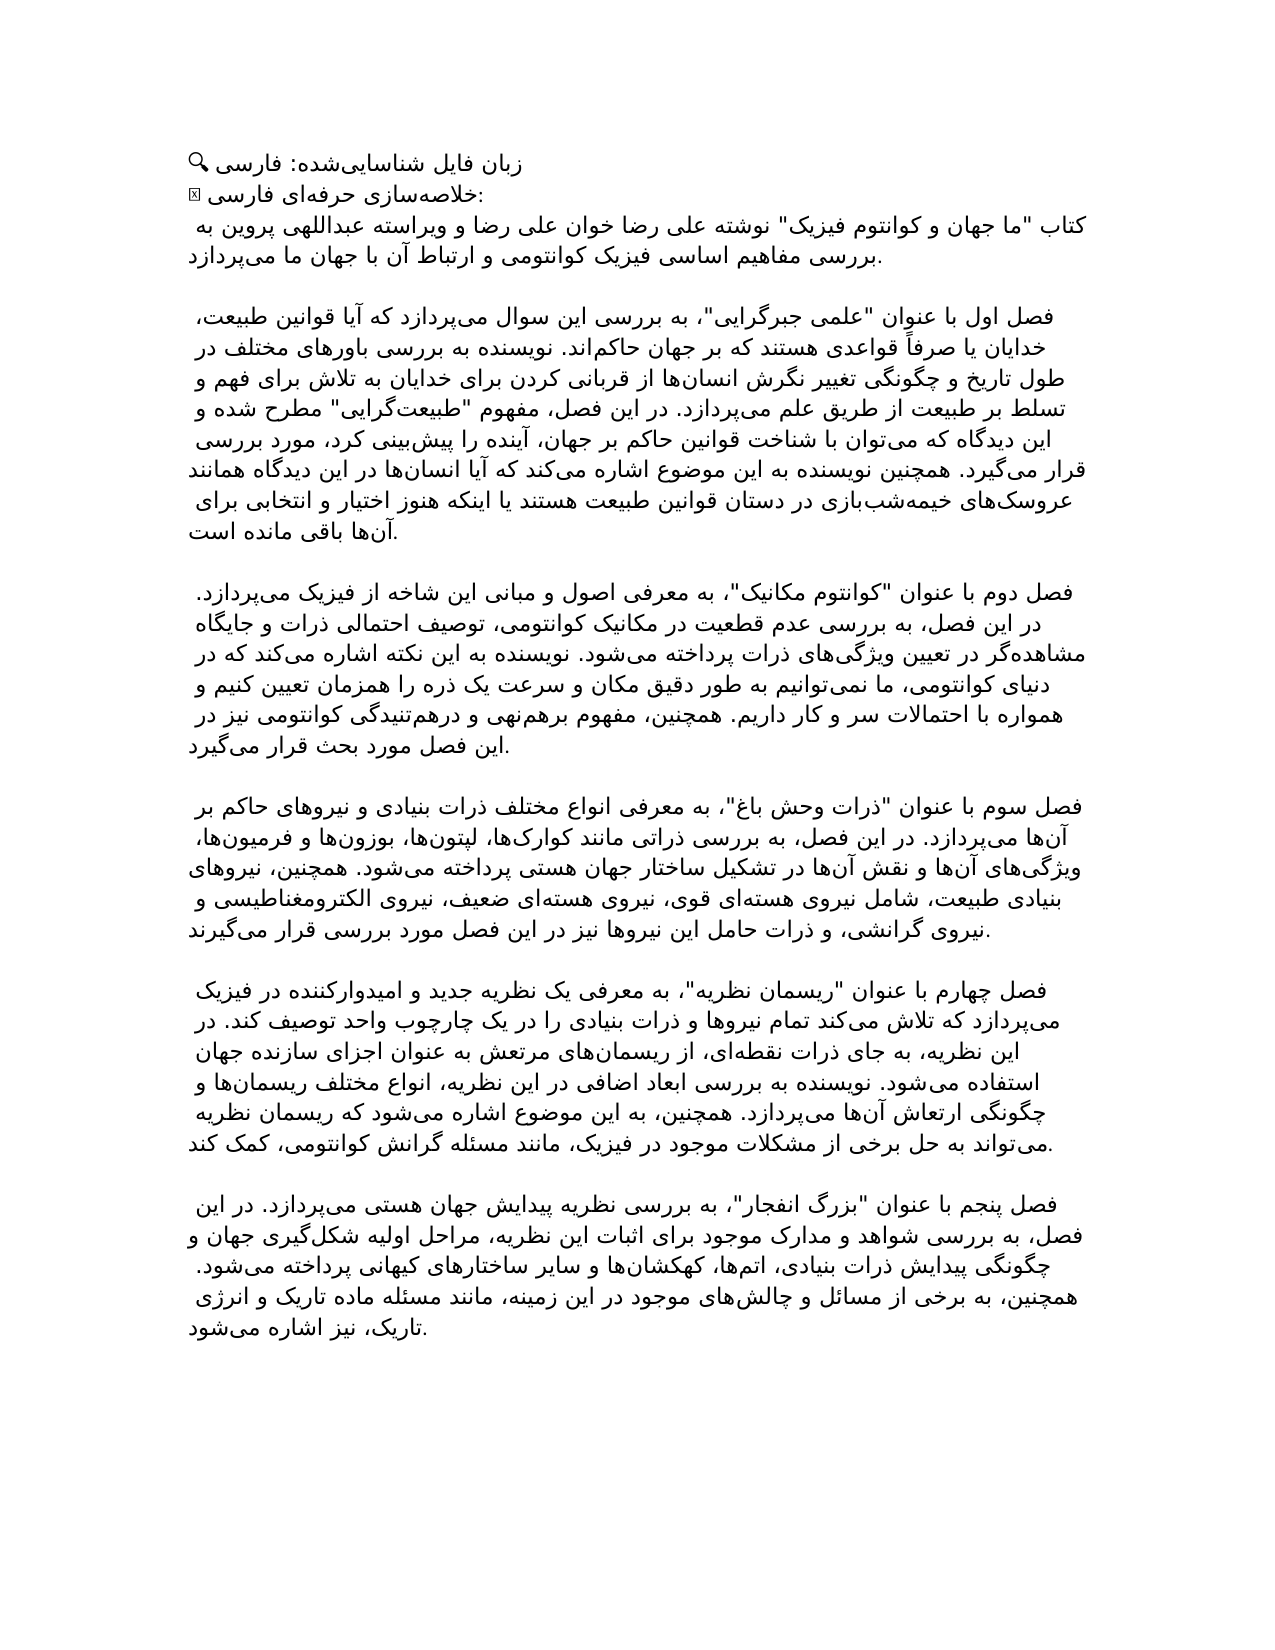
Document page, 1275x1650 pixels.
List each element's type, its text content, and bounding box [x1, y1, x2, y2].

text 🔍 زبان فایل شناسایی‌شده: فارسی 📄 خلاصه‌سازی حرفه‌ای فارسی: کتاب "ما جهان و کوانتوم فیزیک" نوشته علی رضا خوان علی رضا و ویراسته عبداللهی پروین به بررسی مفاهیم اساسی فیزیک کوانتومی و ارتباط آن با جهان ما می‌پردازد. فصل اول با عنوان "علمی جبرگرایی"، به بررسی این سوال می‌پردازد که آیا قوانین طبیعت، خدایان یا صرفاً قواعدی هستند که بر جهان حاکم‌اند. نویسنده به بررسی باورهای مختلف در طول تاریخ و چگونگی تغییر نگرش انسان‌ها از قربانی کردن برای خدایان به تلاش برای فهم و تسلط بر طبیعت از طریق علم می‌پردازد. در این فصل، مفهوم "طبیعت‌گرایی" مطرح شده و این دیدگاه که می‌توان با شناخت قوانین حاکم بر جهان، آینده را پیش‌بینی کرد، مورد بررسی قرار می‌گیرد. همچنین نویسنده به این موضوع اشاره می‌کند که آیا انسان‌ها در این دیدگاه همانند عروسک‌های خیمه‌شب‌بازی در دستان قوانین طبیعت هستند یا اینکه هنوز اختیار و انتخابی برای آن‌ها باقی مانده است. فصل دوم با عنوان "کوانتوم مکانیک"، به معرفی اصول و مبانی این شاخه از فیزیک می‌پردازد. در این فصل، به بررسی عدم قطعیت در مکانیک کوانتومی، توصیف احتمالی ذرات و جایگاه مشاهده‌گر در تعیین ویژگی‌های ذرات پرداخته می‌شود. نویسنده به این نکته اشاره می‌کند که در دنیای کوانتومی، ما نمی‌توانیم به طور دقیق مکان و سرعت یک ذره را همزمان تعیین کنیم و همواره با احتمالات سر و کار داریم. همچنین، مفهوم برهم‌نهی و درهم‌تنیدگی کوانتومی نیز در این فصل مورد بحث قرار می‌گیرد. فصل سوم با عنوان "ذرات وحش باغ"، به معرفی انواع مختلف ذرات بنیادی و نیروهای حاکم بر آن‌ها می‌پردازد. در این فصل، به بررسی ذراتی مانند کوارک‌ها، لپتون‌ها، بوزون‌ها و فرمیون‌ها، ویژگی‌های آن‌ها و نقش آن‌ها در تشکیل ساختار جهان هستی پرداخته می‌شود. همچنین، نیروهای بنیادی طبیعت، شامل نیروی هسته‌ای قوی، نیروی هسته‌ای ضعیف، نیروی الکترومغناطیسی و نیروی گرانشی، و ذرات حامل این نیروها نیز در این فصل مورد بررسی قرار می‌گیرند. فصل چهارم با عنوان "ریسمان نظریه"، به معرفی یک نظریه جدید و امیدوارکننده در فیزیک می‌پردازد که تلاش می‌کند تمام نیروها و ذرات بنیادی را در یک چارچوب واحد توصیف کند. در این نظریه، به جای ذرات نقطه‌ای، از ریسمان‌های مرتعش به عنوان اجزای سازنده جهان استفاده می‌شود. نویسنده به بررسی ابعاد اضافی در این نظریه، انواع مختلف ریسمان‌ها و چگونگی ارتعاش آن‌ها می‌پردازد. همچنین، به این موضوع اشاره می‌شود که ریسمان نظریه می‌تواند به حل برخی از مشکلات موجود در فیزیک، مانند مسئله گرانش کوانتومی، کمک کند. فصل پنجم با عنوان "بزرگ انفجار"، به بررسی نظریه پیدایش جهان هستی می‌پردازد. در این فصل، به بررسی شواهد و مدارک موجود برای اثبات این نظریه، مراحل اولیه شکل‌گیری جهان و چگونگی پیدایش ذرات بنیادی، اتم‌ها، کهکشان‌ها و سایر ساختارهای کیهانی پرداخته می‌شود. همچنین، به برخی از مسائل و چالش‌های موجود در این زمینه، مانند مسئله ماده تاریک و انرژی تاریک، نیز اشاره می‌شود. [187, 150, 1087, 1341]
